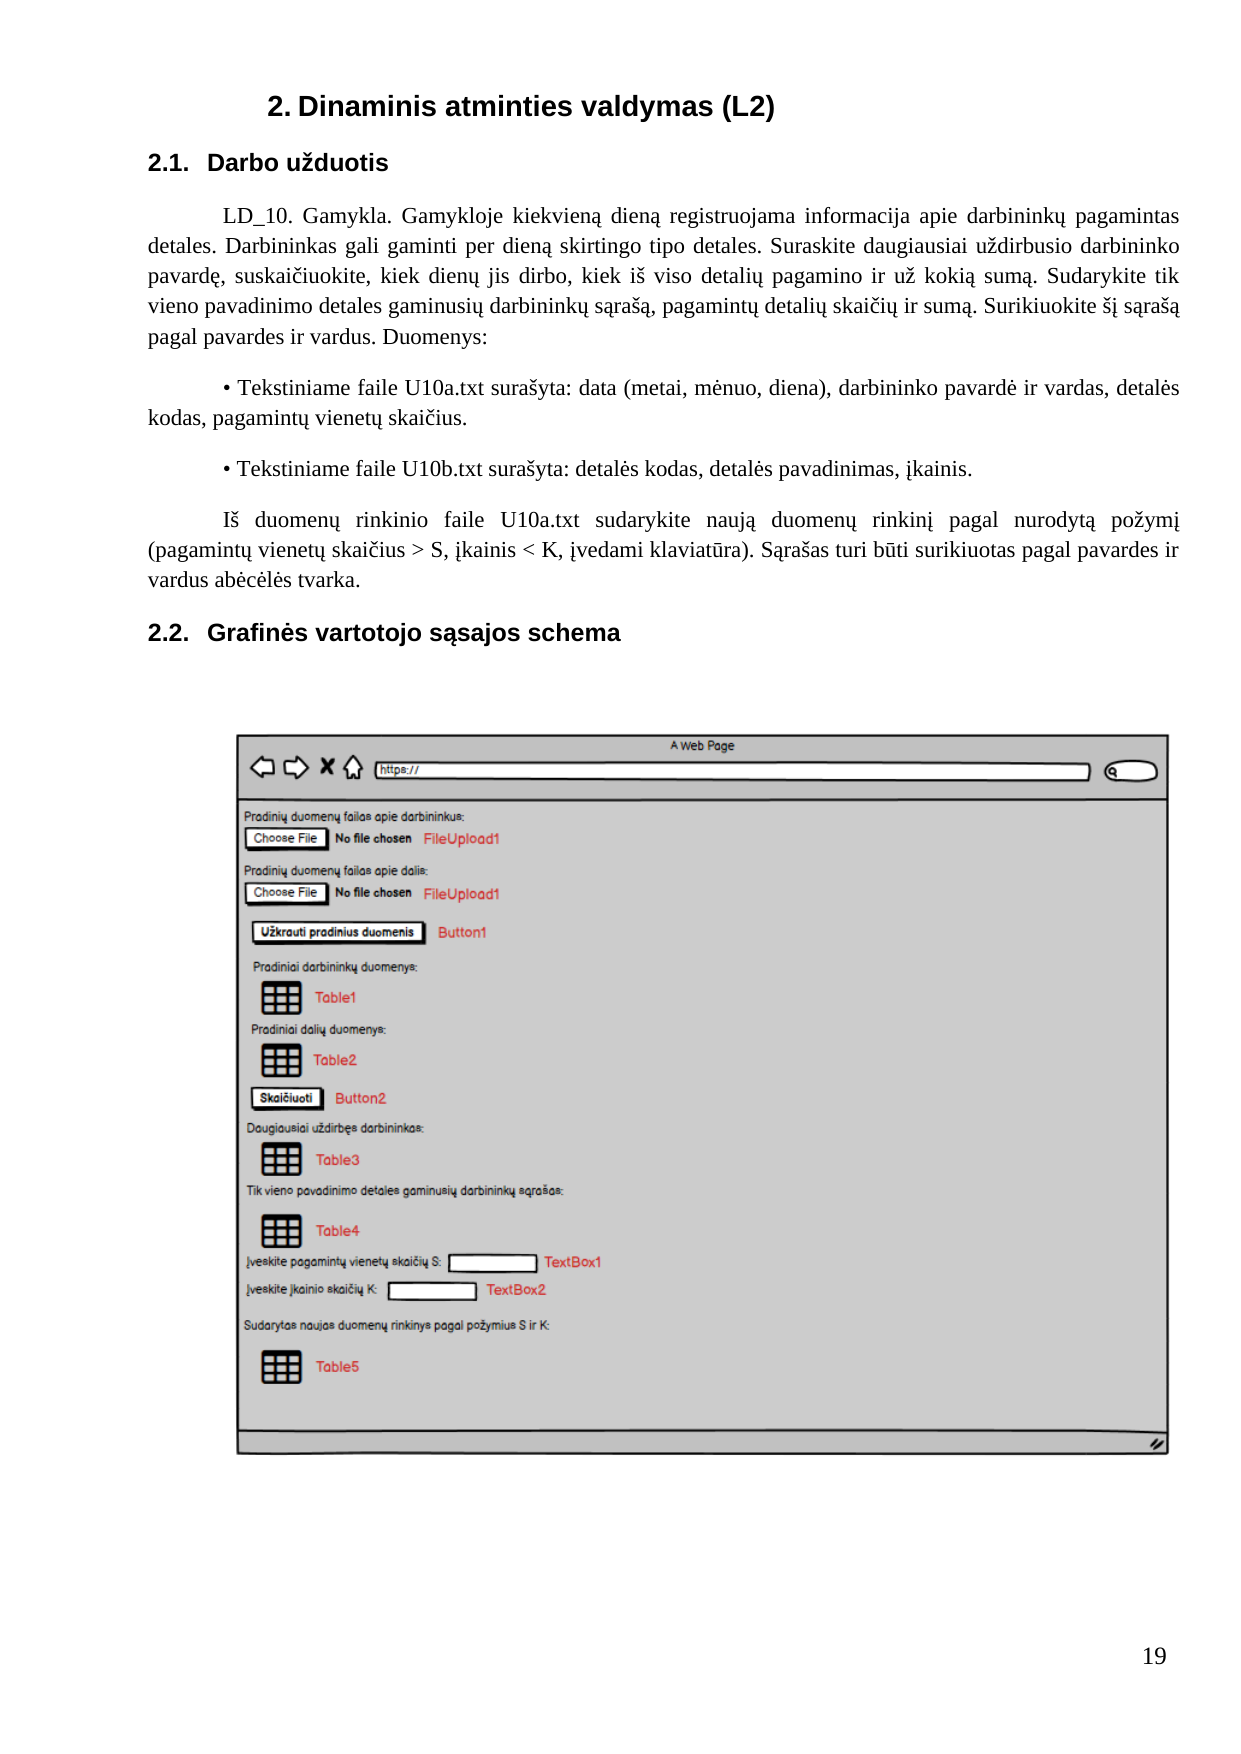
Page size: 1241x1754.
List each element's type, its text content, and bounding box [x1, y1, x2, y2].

picture [222, 725, 1200, 1473]
subtitle Grafinės vartotojo sąsajos schema [148, 617, 1181, 646]
text • Tekstiniame faile U10b.txt surašyta: detalės kodas, detalės pavadinimas, įkainis. [148, 455, 1181, 481]
text • Tekstiniame faile U10a.txt surašyta: data (metai, mėnuo, diena), darbininko pavardė ir vardas, detalės kodas, pagamintų vienetų skaičius. [148, 374, 1181, 430]
subtitle Darbo užduotis [148, 148, 1181, 177]
subtitle Dinaminis atminties valdymas (L2) [192, 89, 1181, 122]
text Iš duomenų rinkinio faile U10a.txt sudarykite naują duomenų rinkinį pagal nurodytą požymį (pagamintų vienetų skaičius > S, įkainis < K, įvedami klaviatūra). Sąrašas turi būti surikiuotas pagal pavardes ir vardus abėcėlės tvarka. [148, 506, 1181, 593]
text LD_10. Gamykla. Gamykloje kiekvieną dieną registruojama informacija apie darbininkų pagamintas detales. Darbininkas gali gaminti per dieną skirtingo tipo detales. Suraskite daugiausiai uždirbusio darbininko pavardę, suskaičiuokite, kiek dienų jis dirbo, kiek iš viso detalių pagamino ir už kokią sumą. Sudarykite tik vieno pavadinimo detales gaminusių darbininkų sąrašą, pagamintų detalių skaičių ir sumą. Surikiuokite šį sąrašą pagal pavardes ir vardus. Duomenys: [148, 202, 1181, 349]
